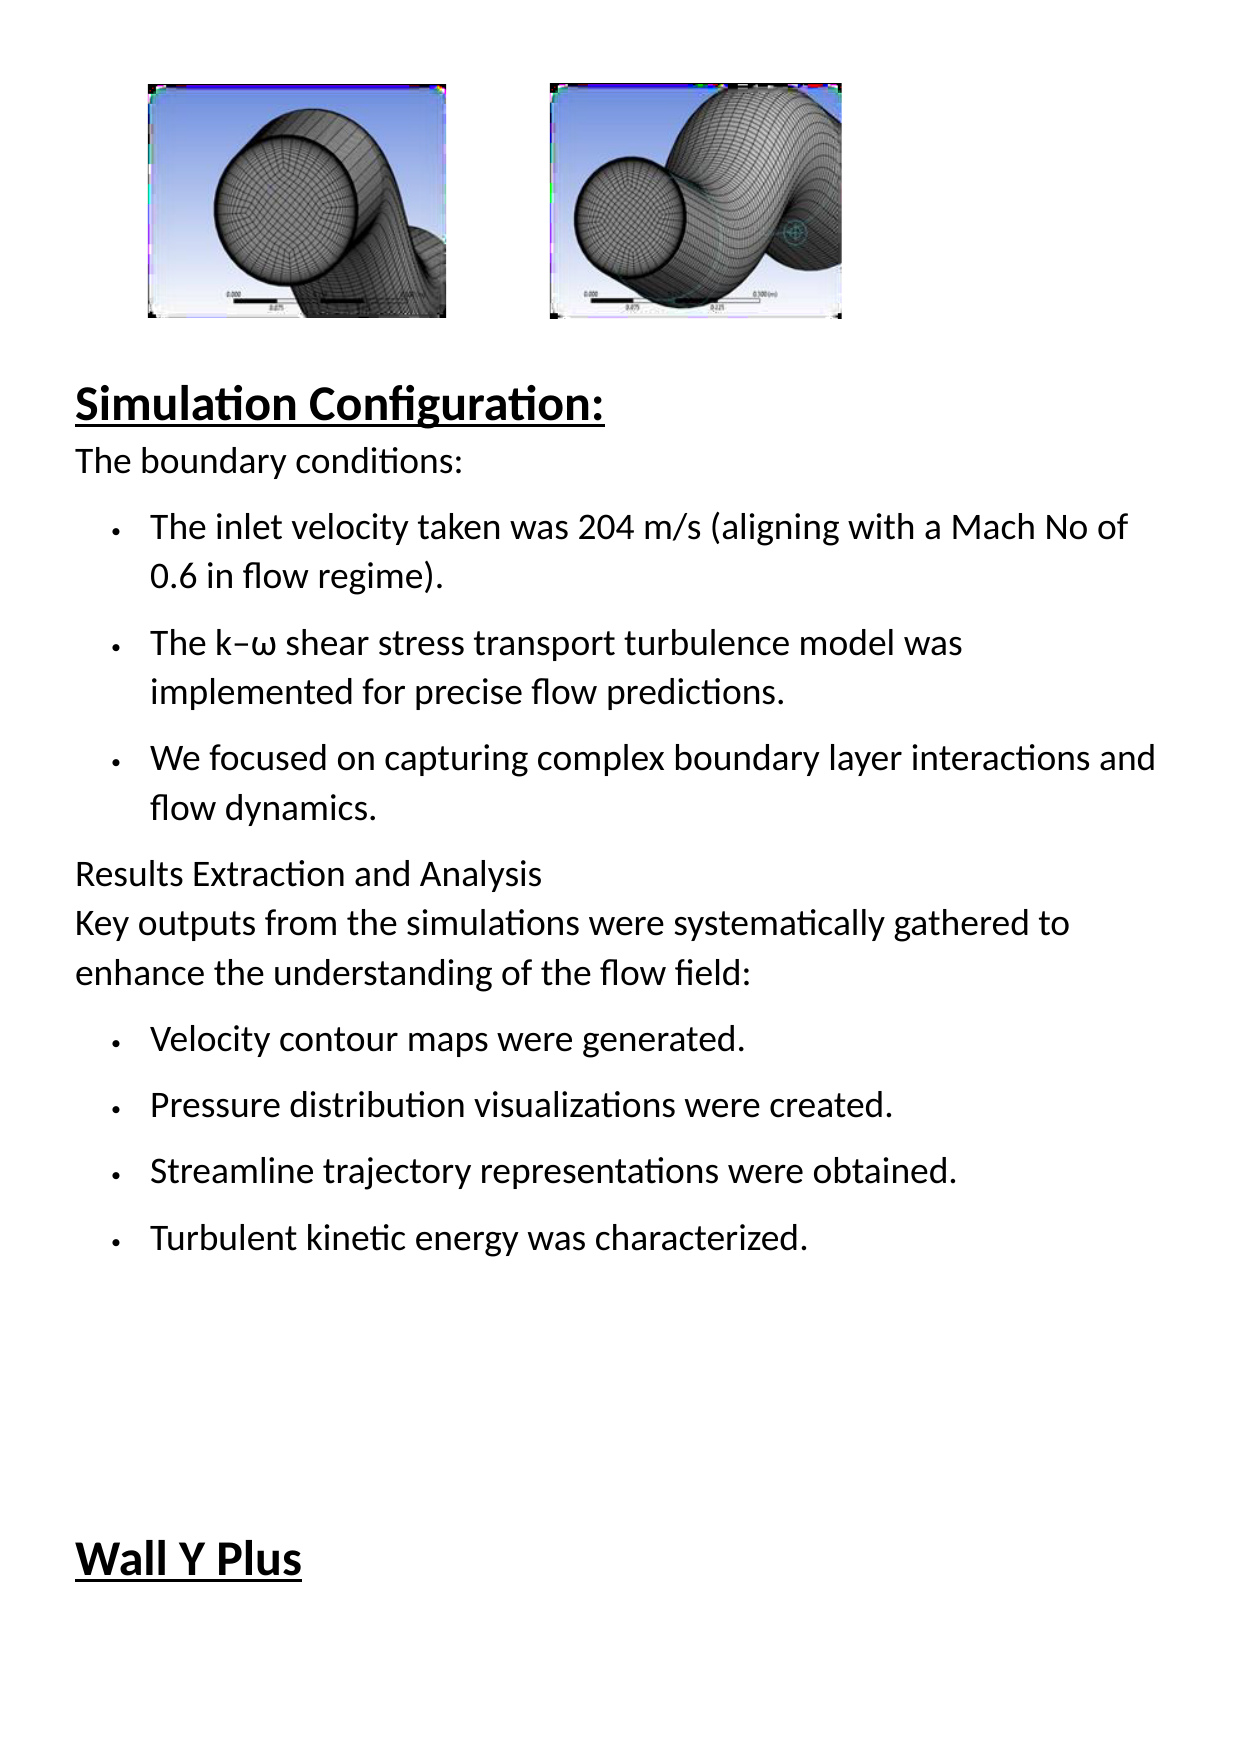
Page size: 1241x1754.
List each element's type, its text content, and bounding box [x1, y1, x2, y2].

list The k–ω shear stress transport turbulence model was implemented for precise flow predictions. [112, 619, 1165, 714]
text Results Extraction and Analysis Key outputs from the simulations were systematically gathered to enhance the understanding of the flow field: [75, 850, 1165, 995]
text Simulation Configuration: The boundary conditions: [75, 372, 1165, 483]
list Velocity contour maps were generated. [112, 1015, 1165, 1061]
list We focused on capturing complex boundary layer interactions and flow dynamics. [112, 734, 1165, 829]
list Turbulent kinetic energy was characterized. [112, 1213, 1165, 1259]
list Pressure distribution visualizations were created. [112, 1081, 1165, 1127]
text Wall Y Plus [75, 1527, 1165, 1588]
list Streamline trajectory representations were obtained. [112, 1147, 1165, 1193]
list The inlet velocity taken was 204 m/s (aligning with a Mach No of 0.6 in flow regime). [112, 503, 1165, 598]
